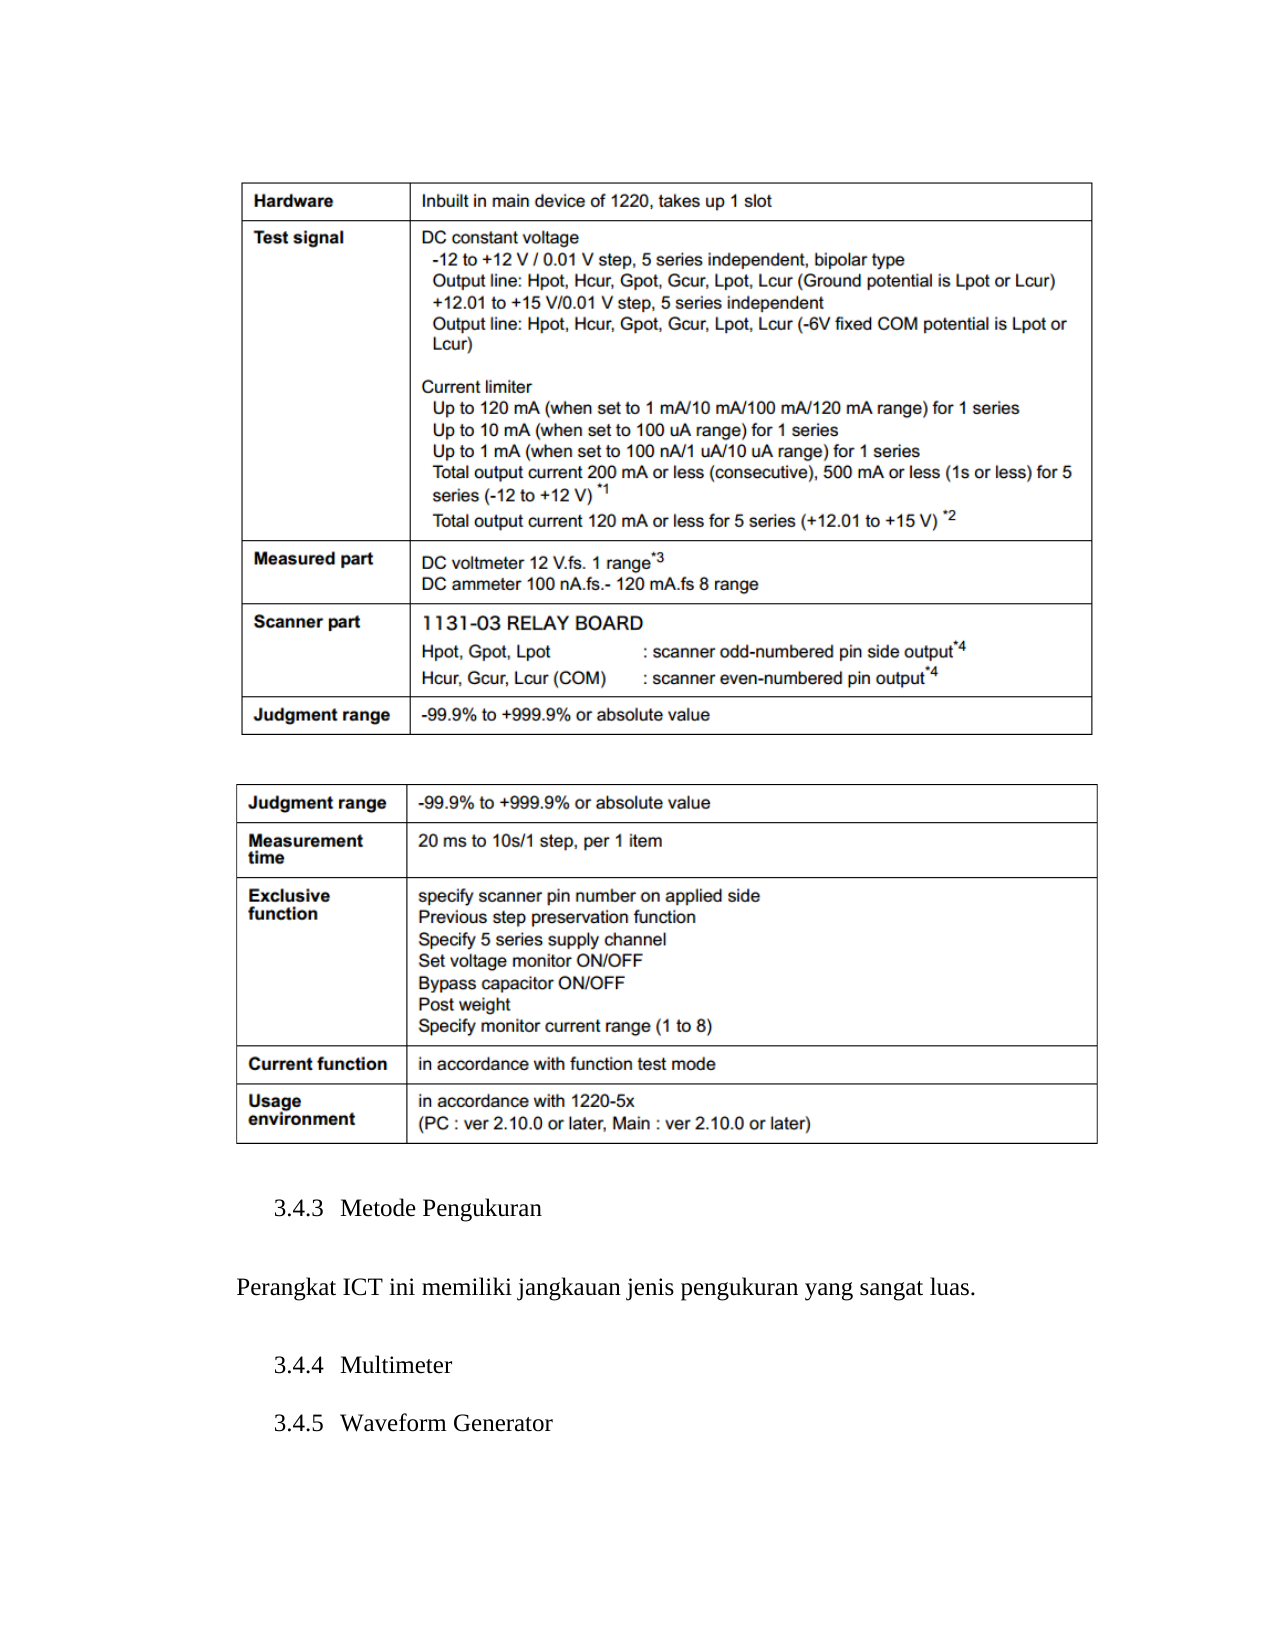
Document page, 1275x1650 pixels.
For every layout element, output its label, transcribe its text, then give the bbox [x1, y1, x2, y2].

picture [236, 177, 1098, 735]
text Perangkat ICT ini memiliki jangkauan jenis pengukuran yang sangat luas. [236, 1272, 1098, 1301]
picture [236, 784, 1098, 1144]
list Metode Pengukuran [274, 1193, 1098, 1222]
list Multimeter [274, 1350, 1098, 1379]
list Waveform Generator [274, 1408, 1098, 1436]
